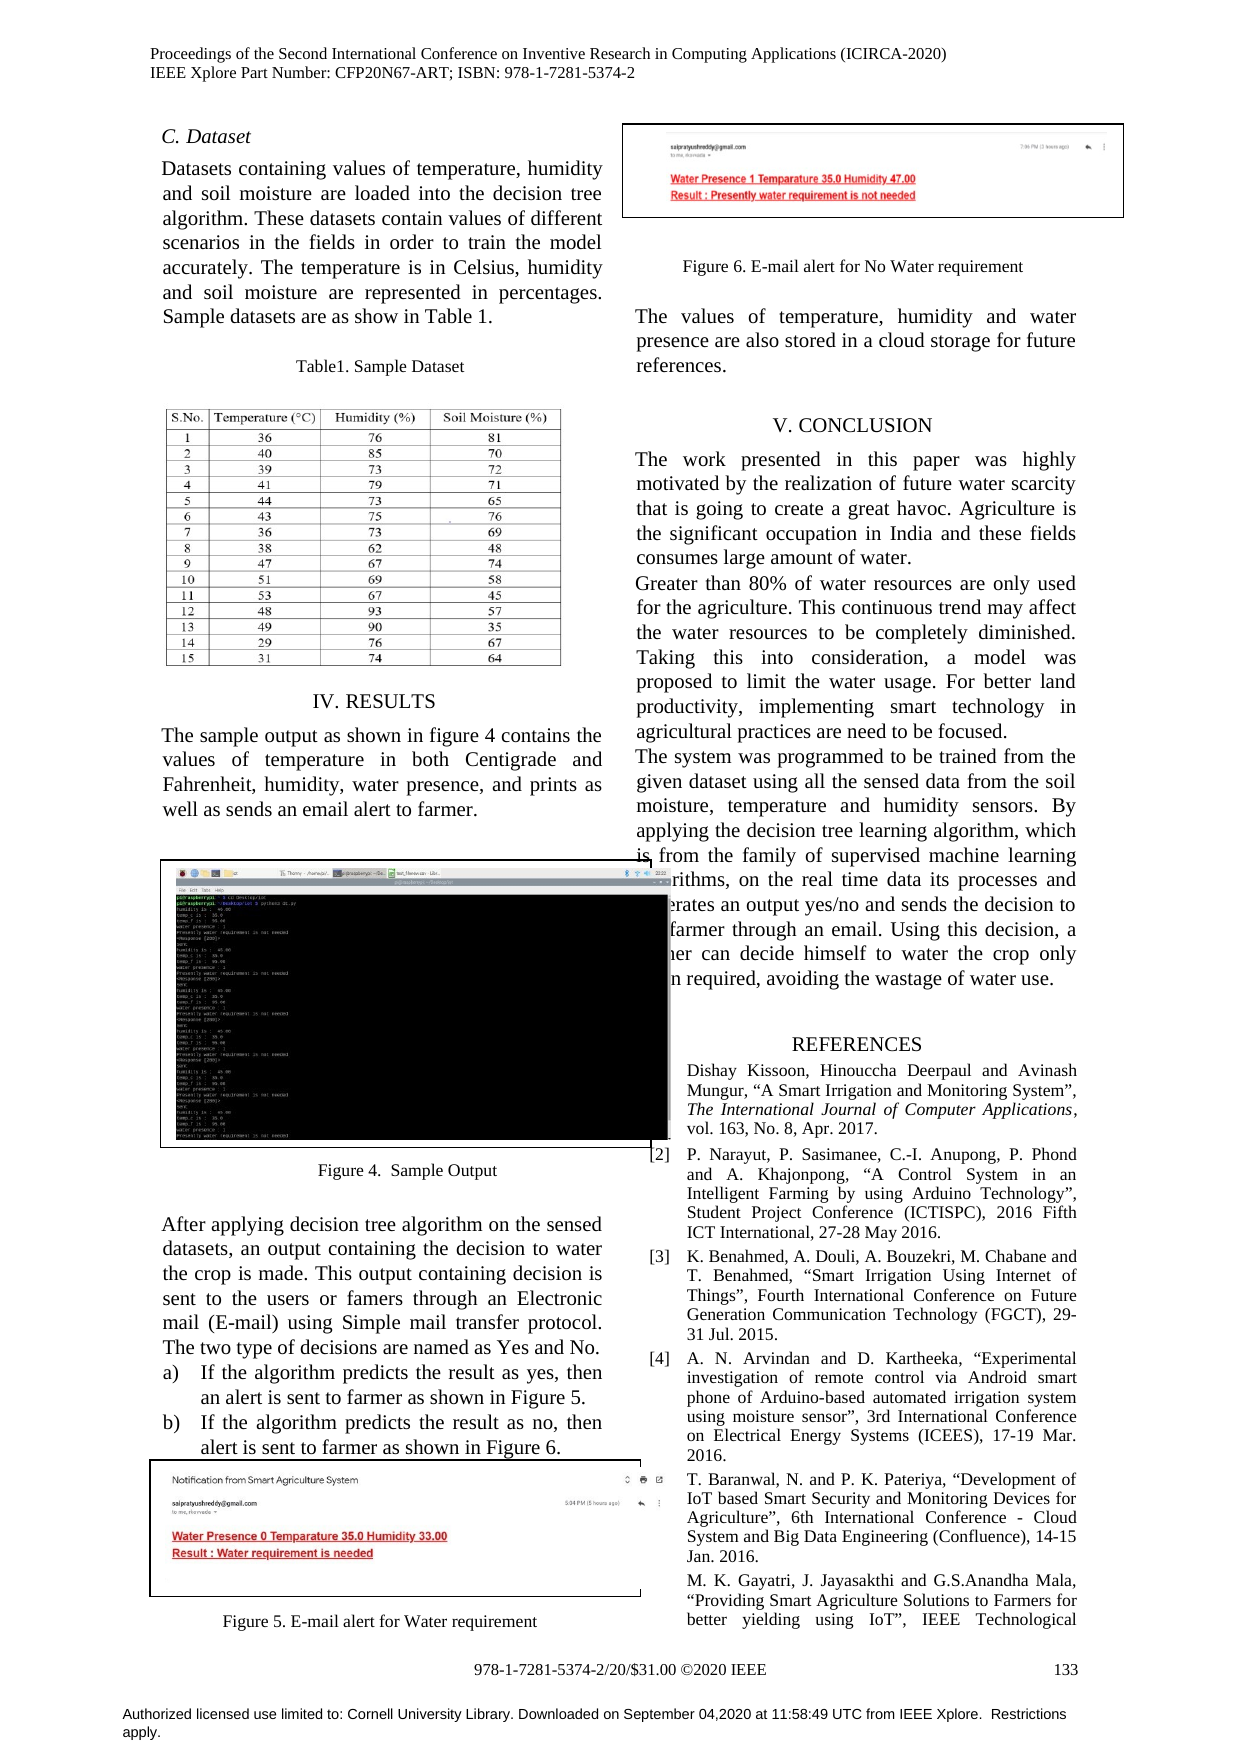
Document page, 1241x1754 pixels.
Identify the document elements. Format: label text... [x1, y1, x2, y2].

subtitle C. Dataset [161, 124, 565, 148]
picture [162, 403, 565, 671]
subtitle REFERENCES [671, 1032, 1077, 1056]
text After applying decision tree algorithm on the sensed datasets, an output containing the decision to water the crop is made. This output containing decision is sent to the users or famers through an Electronic mail (E-mail) using Simple mail transfer protocol. The two type of decisions are named as Yes and No. [161, 1212, 603, 1359]
text The system was programmed to be trained from the given dataset using all the sensed data from the soil moisture, temperature and humidity sensors. By applying the decision tree learning algorithm, which is from the family of supervised machine learning algorithms, on the real time data its processes and generates an output yes/no and sends the decision to the farmer through an email. Using this decision, a farmer can decide himself to water the crop only when required, avoiding the wastage of water use. [635, 744, 1077, 990]
subtitle V. CONCLUSION [637, 413, 1068, 437]
list P. Narayut, P. Sasimanee, C.-I. Anupong, P. Phond and A. Khajonpong, “A Control System in an Intelligent Farming by using Arduino Technology”, Student Project Conference (ICTISPC), 2016 Fifth ICT International, 27-28 May 2016. [649, 1145, 1077, 1242]
text The sample output as shown in figure 4 contains the values of temperature in both Centigrade and Fahrenheit, humidity, water presence, and prints as well as sends an email alert to farmer. [161, 722, 603, 821]
picture [666, 132, 1107, 211]
text Greater than 80% of water resources are only used for the agriculture. This continuous trend may affect the water resources to be completely diminished. Taking this into consideration, a model was proposed to limit the water usage. For better land productivity, implementing smart technology in agricultural practices are need to be focused. [635, 571, 1077, 743]
text The values of temperature, humidity and water presence are also stored in a cloud storage for future references. [635, 304, 1077, 377]
list A. N. Arvindan and D. Kartheeka, “Experimental investigation of remote control via Android smart phone of Arduino-based automated irrigation system using moisture sensor”, 3rd International Conference on Electrical Energy Systems (ICEES), 17-19 Mar. 2016. [649, 1349, 1077, 1465]
text Figure 6. E-mail alert for No Water requirement [637, 256, 1069, 276]
list T. Baranwal, N. and P. K. Pateriya, “Development of IoT based Smart Security and Monitoring Devices for Agriculture”, 6th International Conference - Cloud System and Big Data Engineering (Confluence), 14-15 Jan. 2016. [671, 1470, 1077, 1566]
list K. Benahmed, A. Douli, A. Bouzekri, M. Chabane and T. Benahmed, “Smart Irrigation Using Internet of Things”, Fourth International Conference on Future Generation Communication Technology (FGCT), 29-31 Jul. 2015. [649, 1247, 1077, 1344]
text Table1. Sample Dataset [163, 356, 597, 376]
picture [176, 868, 671, 1140]
text Figure 5. E-mail alert for Water requirement [163, 1611, 597, 1631]
list If the algorithm predicts the result as no, then alert is sent to farmer as shown in Figure 6. [163, 1410, 603, 1459]
subtitle IV. RESULTS [163, 689, 585, 713]
picture [165, 1467, 671, 1589]
text Datasets containing values of temperature, humidity and soil moisture are loaded into the decision tree algorithm. These datasets contain values of different scenarios in the fields in order to train the model accurately. The temperature is in Celsius, humidity and soil moisture are represented in percentages. Sample datasets are as show in Table 1. [161, 156, 603, 328]
list Dishay Kissoon, Hinouccha Deerpaul and Avinash Mungur, “A Smart Irrigation and Monitoring System”, The International Journal of Computer Applications, vol. 163, No. 8, Apr. 2017. [671, 1062, 1077, 1138]
text The work presented in this paper was highly motivated by the realization of future water scarcity that is going to create a great havoc. Agriculture is the significant occupation in India and these fields consumes large amount of water. [635, 447, 1077, 569]
list If the algorithm predicts the result as yes, then an alert is sent to farmer as shown in Figure 5. [163, 1360, 603, 1409]
